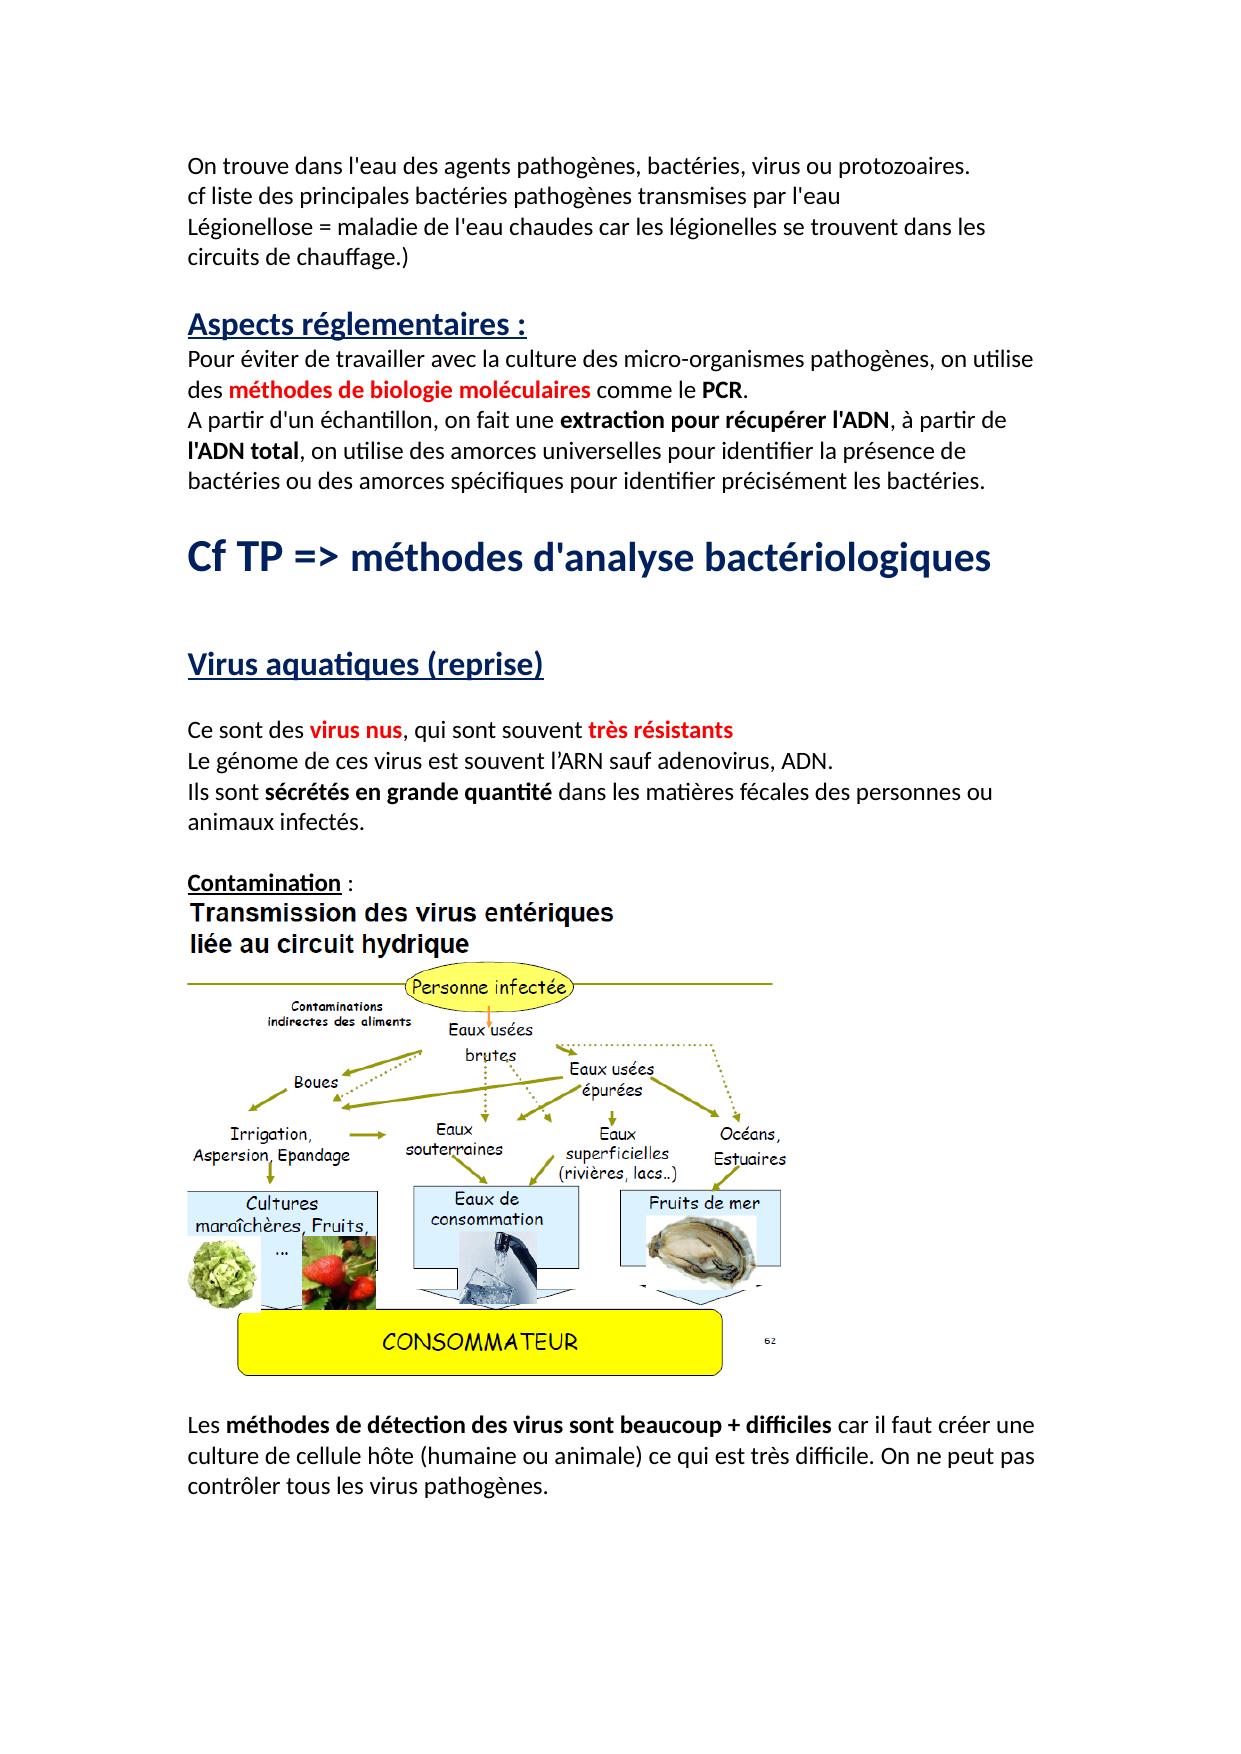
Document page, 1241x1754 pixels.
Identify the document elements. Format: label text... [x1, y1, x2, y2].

text Le génome de ces virus est souvent l’ARN sauf adenovirus, ADN. [187, 745, 1053, 776]
text Ce sont des virus nus, qui sont souvent très résistants [187, 715, 1053, 745]
text cf liste des principales bactéries pathogènes transmises par l'eau [187, 181, 1053, 211]
text Les méthodes de détection des virus sont beaucoup + difficiles car il faut créer une culture de cellule hôte (humaine ou animale) ce qui est très difficile. On ne peut pas contrôler tous les virus pathogènes. [187, 1409, 1053, 1501]
text Ils sont sécrétés en grande quantité dans les matières fécales des personnes ou animaux infectés. [187, 776, 1053, 837]
text Pour éviter de travailler avec la culture des micro-organismes pathogènes, on utilise des méthodes de biologie moléculaires comme le PCR. [187, 343, 1053, 404]
text Aspects réglementaires : [187, 303, 1053, 343]
text On trouve dans l'eau des agents pathogènes, bactéries, virus ou protozoaires. [187, 150, 1053, 181]
text A partir d'un échantillon, on fait une extraction pour récupérer l'ADN, à partir de l'ADN total, on utilise des amorces universelles pour identifier la présence de bactéries ou des amorces spécifiques pour identifier précisément les bactéries. [187, 404, 1053, 496]
text Contamination : [187, 837, 1053, 898]
text Cf TP => méthodes d'analyse bactériologiques [187, 526, 1053, 582]
picture [187, 897, 789, 1379]
text Légionellose = maladie de l'eau chaudes car les légionelles se trouvent dans les circuits de chauffage.) [187, 211, 1053, 272]
text Virus aquatiques (reprise) [187, 643, 1053, 684]
